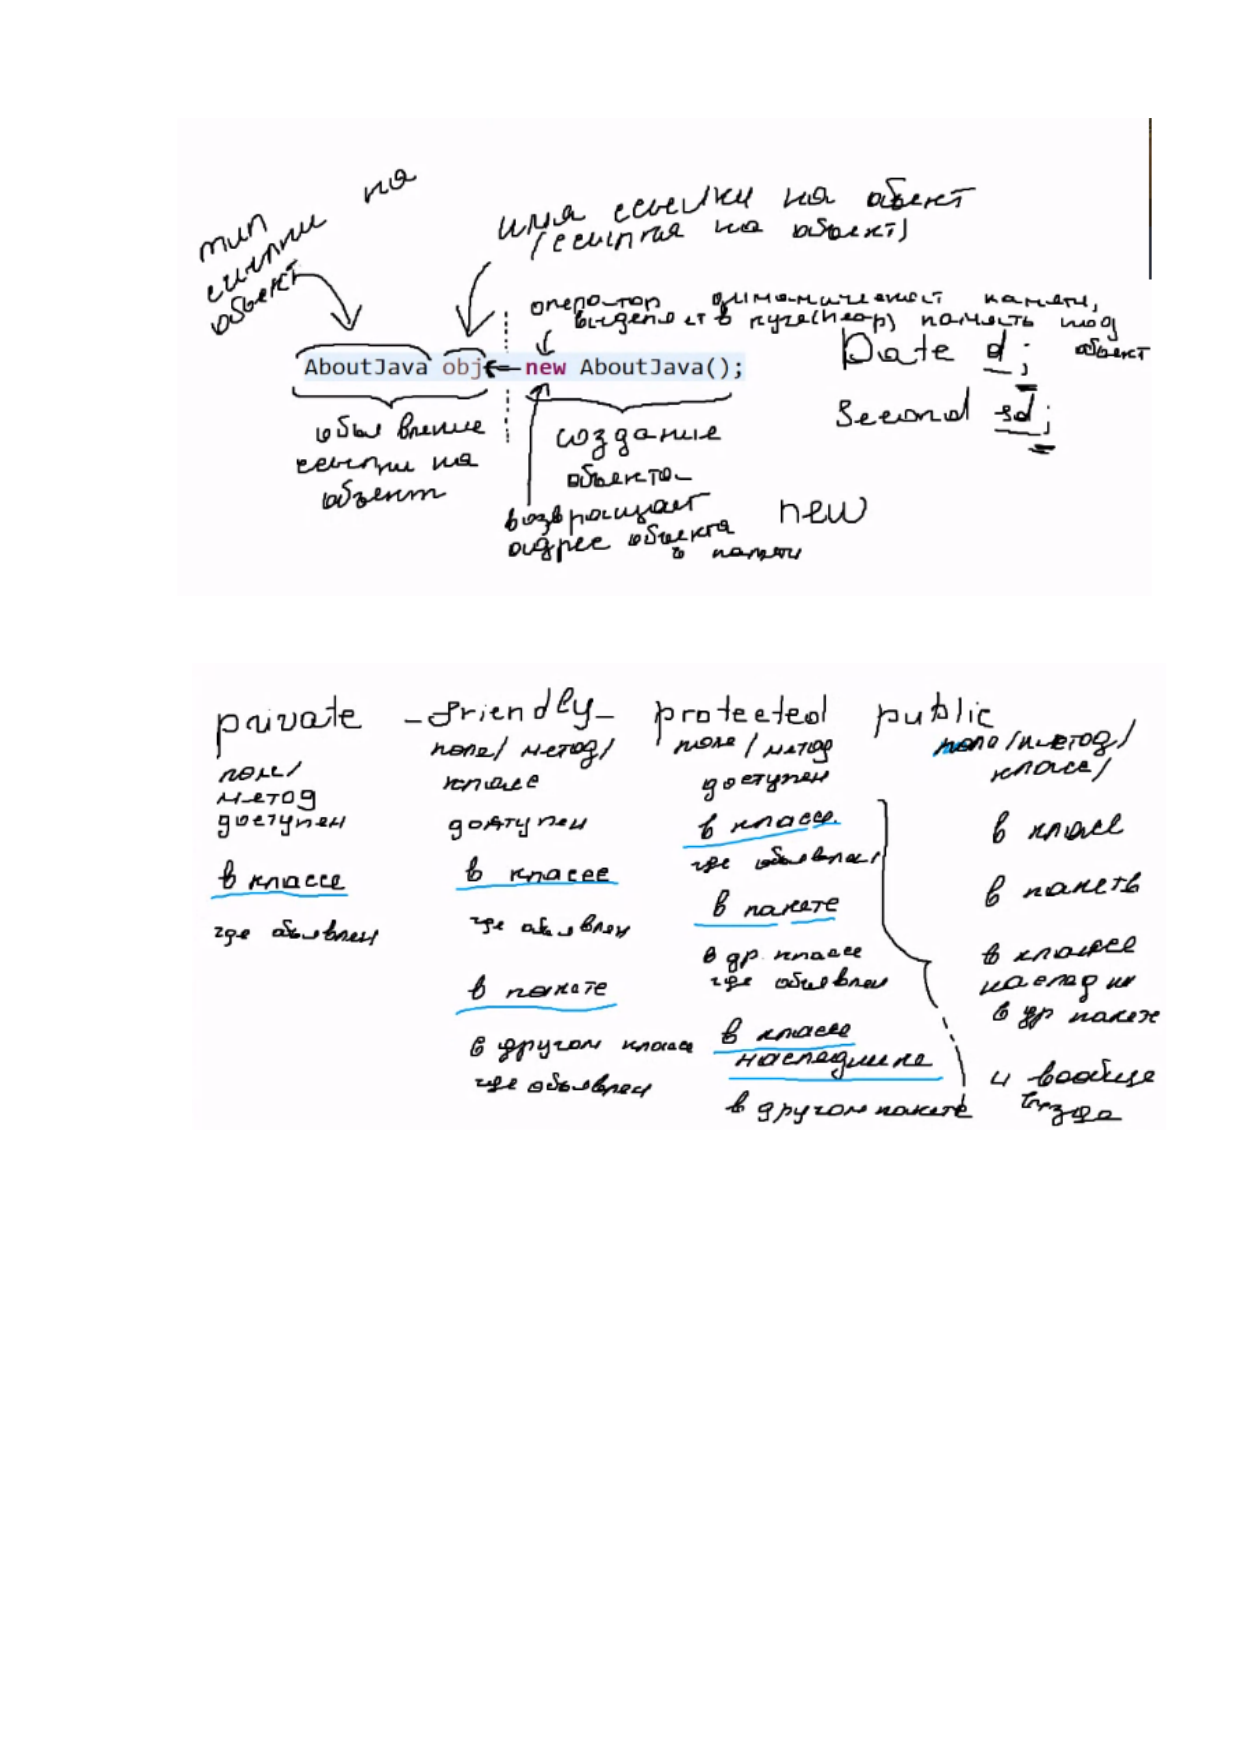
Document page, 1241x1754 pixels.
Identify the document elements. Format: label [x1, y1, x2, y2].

picture [192, 663, 1167, 1130]
picture [177, 118, 1152, 596]
